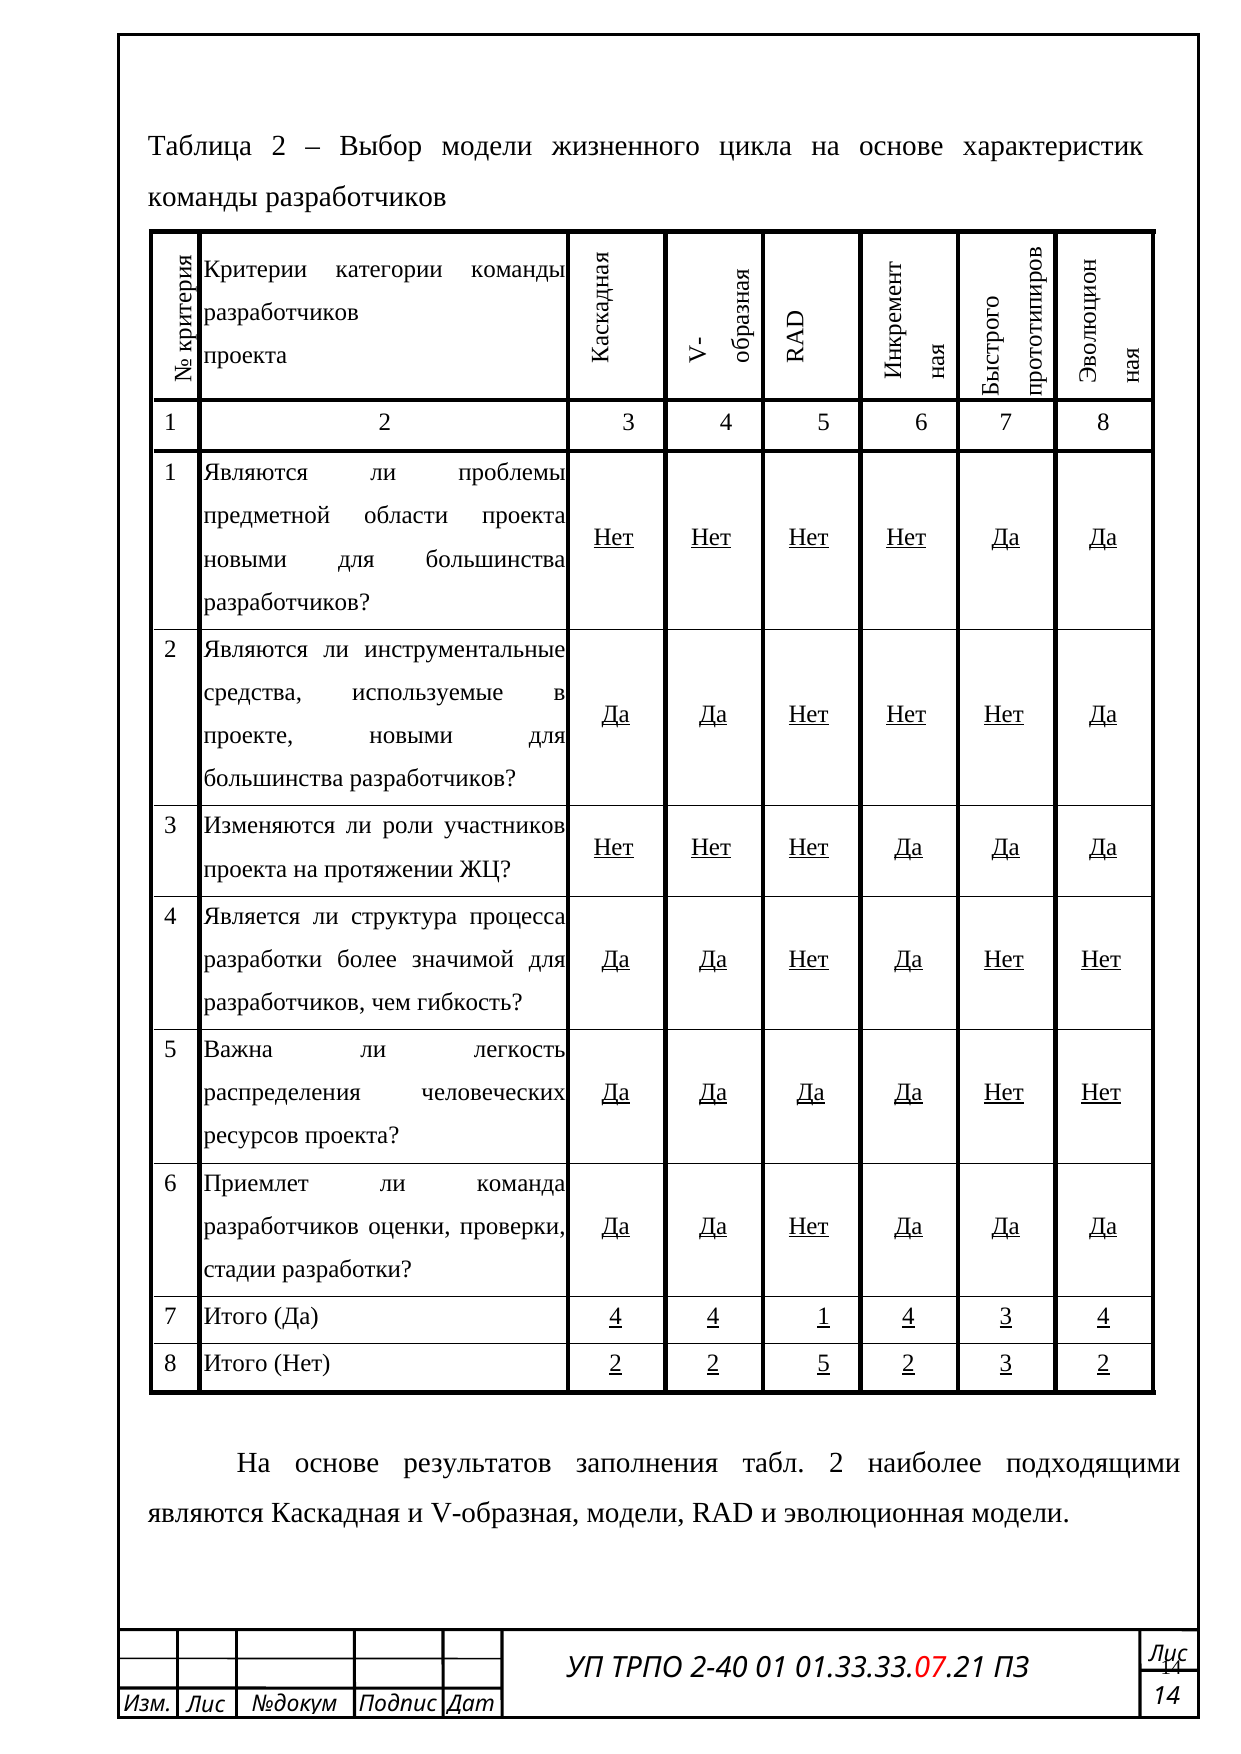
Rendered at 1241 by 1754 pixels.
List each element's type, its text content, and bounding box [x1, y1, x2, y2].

table_cell 2 [153, 630, 197, 805]
table_cell Да [765, 1030, 858, 1162]
table_cell Нет [668, 453, 761, 629]
table_cell Да [668, 1030, 761, 1162]
table_cell Да [863, 1164, 956, 1296]
table_cell 3 [960, 1344, 1053, 1390]
table_cell Являются ли проблемы предметной области проекта новыми для большинства разработчиков? [202, 453, 566, 629]
table_cell 6 [863, 402, 956, 448]
table_cell Нет [863, 630, 956, 805]
table_cell Нет [765, 897, 858, 1029]
table_header RAD [765, 234, 858, 398]
table_header № критерия [153, 234, 197, 398]
table_cell 1 [153, 399, 197, 448]
table_cell Нет [1058, 1030, 1151, 1162]
table_cell Да [960, 1164, 1053, 1296]
table_cell Да [863, 1030, 956, 1162]
table_header Критерии категории команды разработчиков проекта [202, 234, 566, 398]
table_header Эволюционная [1058, 234, 1151, 398]
table_cell Да [570, 1164, 663, 1296]
table_cell 5 [153, 1030, 197, 1162]
table_cell 1 [765, 1297, 858, 1343]
table_header V-образная [668, 234, 761, 398]
table_cell 4 [863, 1297, 956, 1343]
table_cell Да [863, 806, 956, 896]
table_cell Является ли структура процесса разработки более значимой для разработчиков, чем гибкость? [202, 897, 566, 1029]
table_cell Да [1058, 806, 1151, 896]
table_cell Да [570, 1030, 663, 1162]
table_cell Да [960, 806, 1053, 896]
table_cell Нет [765, 630, 858, 805]
table_cell Да [668, 630, 761, 805]
table_cell 8 [1058, 402, 1151, 448]
table_header Каскадная [570, 234, 663, 398]
table_cell Приемлет ли команда разработчиков оценки, проверки, стадии разработки? [202, 1164, 566, 1296]
table_cell Да [668, 897, 761, 1029]
table_cell Нет [960, 897, 1053, 1029]
table_cell Нет [570, 806, 663, 896]
table_header Быстрого прототипирования [960, 234, 1053, 398]
table_cell 4 [1058, 1297, 1151, 1343]
table_cell Да [570, 630, 663, 805]
table_cell 3 [570, 402, 663, 448]
table_cell Являются ли инструментальные средства, используемые в проекте, новыми для большинства разработчиков? [202, 630, 566, 805]
table_cell 2 [668, 1344, 761, 1390]
table_cell 8 [153, 1344, 197, 1390]
text На основе результатов заполнения табл. 2 наиболее подходящими являются Каскадная и V-образная, модели, RAD и эволюционная модели. [148, 1445, 1181, 1529]
table_cell 4 [153, 897, 197, 1029]
table_cell 4 [570, 1297, 663, 1343]
text Таблица 2 – Выбор модели жизненного цикла на основе характеристик команды разработчиков [148, 128, 1145, 212]
table_cell 4 [668, 1297, 761, 1343]
table_cell 3 [960, 1297, 1053, 1343]
table_cell Нет [960, 630, 1053, 805]
table_cell 6 [153, 1164, 197, 1296]
table_cell 2 [863, 1344, 956, 1390]
table_cell Итого (Нет) [202, 1344, 566, 1390]
table_cell 5 [765, 402, 858, 448]
table_cell Да [668, 1164, 761, 1296]
table_cell Нет [765, 1164, 858, 1296]
table_cell Нет [1058, 897, 1151, 1029]
table_cell Нет [765, 806, 858, 896]
table_cell Да [960, 453, 1053, 629]
table_cell Да [1058, 1164, 1151, 1296]
table_cell 5 [765, 1344, 858, 1390]
table_cell Да [1058, 630, 1151, 805]
table_cell Да [570, 897, 663, 1029]
table_cell Изменяются ли роли участников проекта на протяжении ЖЦ? [202, 806, 566, 896]
table_header Инкрементная [863, 234, 956, 398]
table_cell 7 [960, 402, 1053, 448]
table_cell Да [1058, 453, 1151, 629]
table_cell Нет [570, 453, 663, 629]
table_cell 3 [153, 806, 197, 896]
table_cell Да [863, 897, 956, 1029]
table_cell Нет [960, 1030, 1053, 1162]
table_cell Нет [765, 453, 858, 629]
table_cell 2 [202, 402, 566, 448]
table_cell 2 [570, 1344, 663, 1390]
table_cell 7 [153, 1297, 197, 1343]
table_cell Итого (Да) [202, 1297, 566, 1343]
table_cell Нет [668, 806, 761, 896]
table_cell Важна ли легкость распределения человеческих ресурсов проекта? [202, 1030, 566, 1162]
table_cell 2 [1058, 1344, 1151, 1390]
table_cell 4 [668, 402, 761, 448]
table_cell Нет [863, 453, 956, 629]
table_cell 1 [153, 450, 197, 629]
